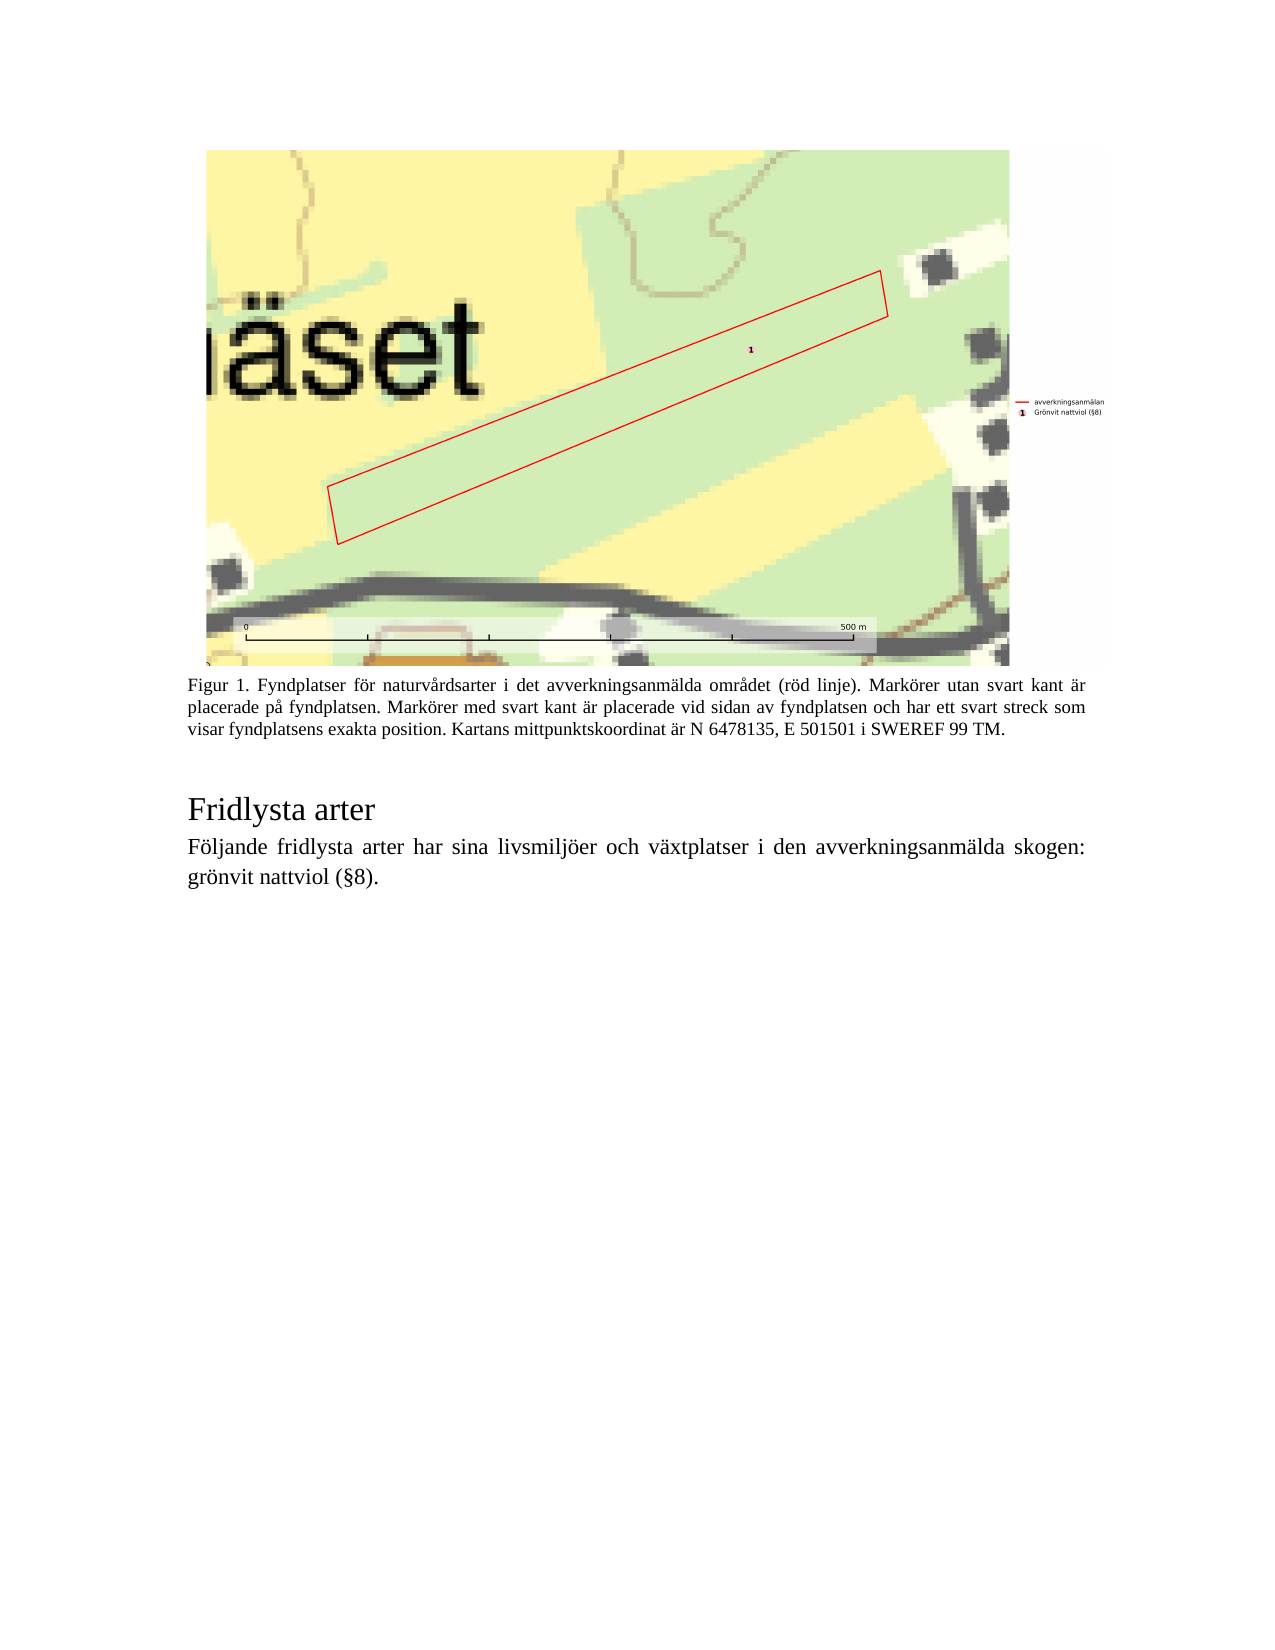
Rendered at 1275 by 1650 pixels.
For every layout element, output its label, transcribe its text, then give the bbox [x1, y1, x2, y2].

subtitle Fridlysta arter [187, 789, 1087, 827]
text Följande fridlysta arter har sina livsmiljöer och växtplatser i den avverkningsanmälda skogen: grönvit nattviol (§8). [187, 833, 1087, 890]
text Figur 1. Fyndplatser för naturvårdsarter i det avverkningsanmälda området (röd linje). Markörer utan svart kant är placerade på fyndplatsen. Markörer med svart kant är placerade vid sidan av fyndplatsen och har ett svart streck som visar fyndplatsens exakta position. Kartans mittpunktskoordinat är N 6478135, E 501501 i SWEREF 99 TM. [187, 674, 1087, 739]
picture [206, 150, 1107, 666]
